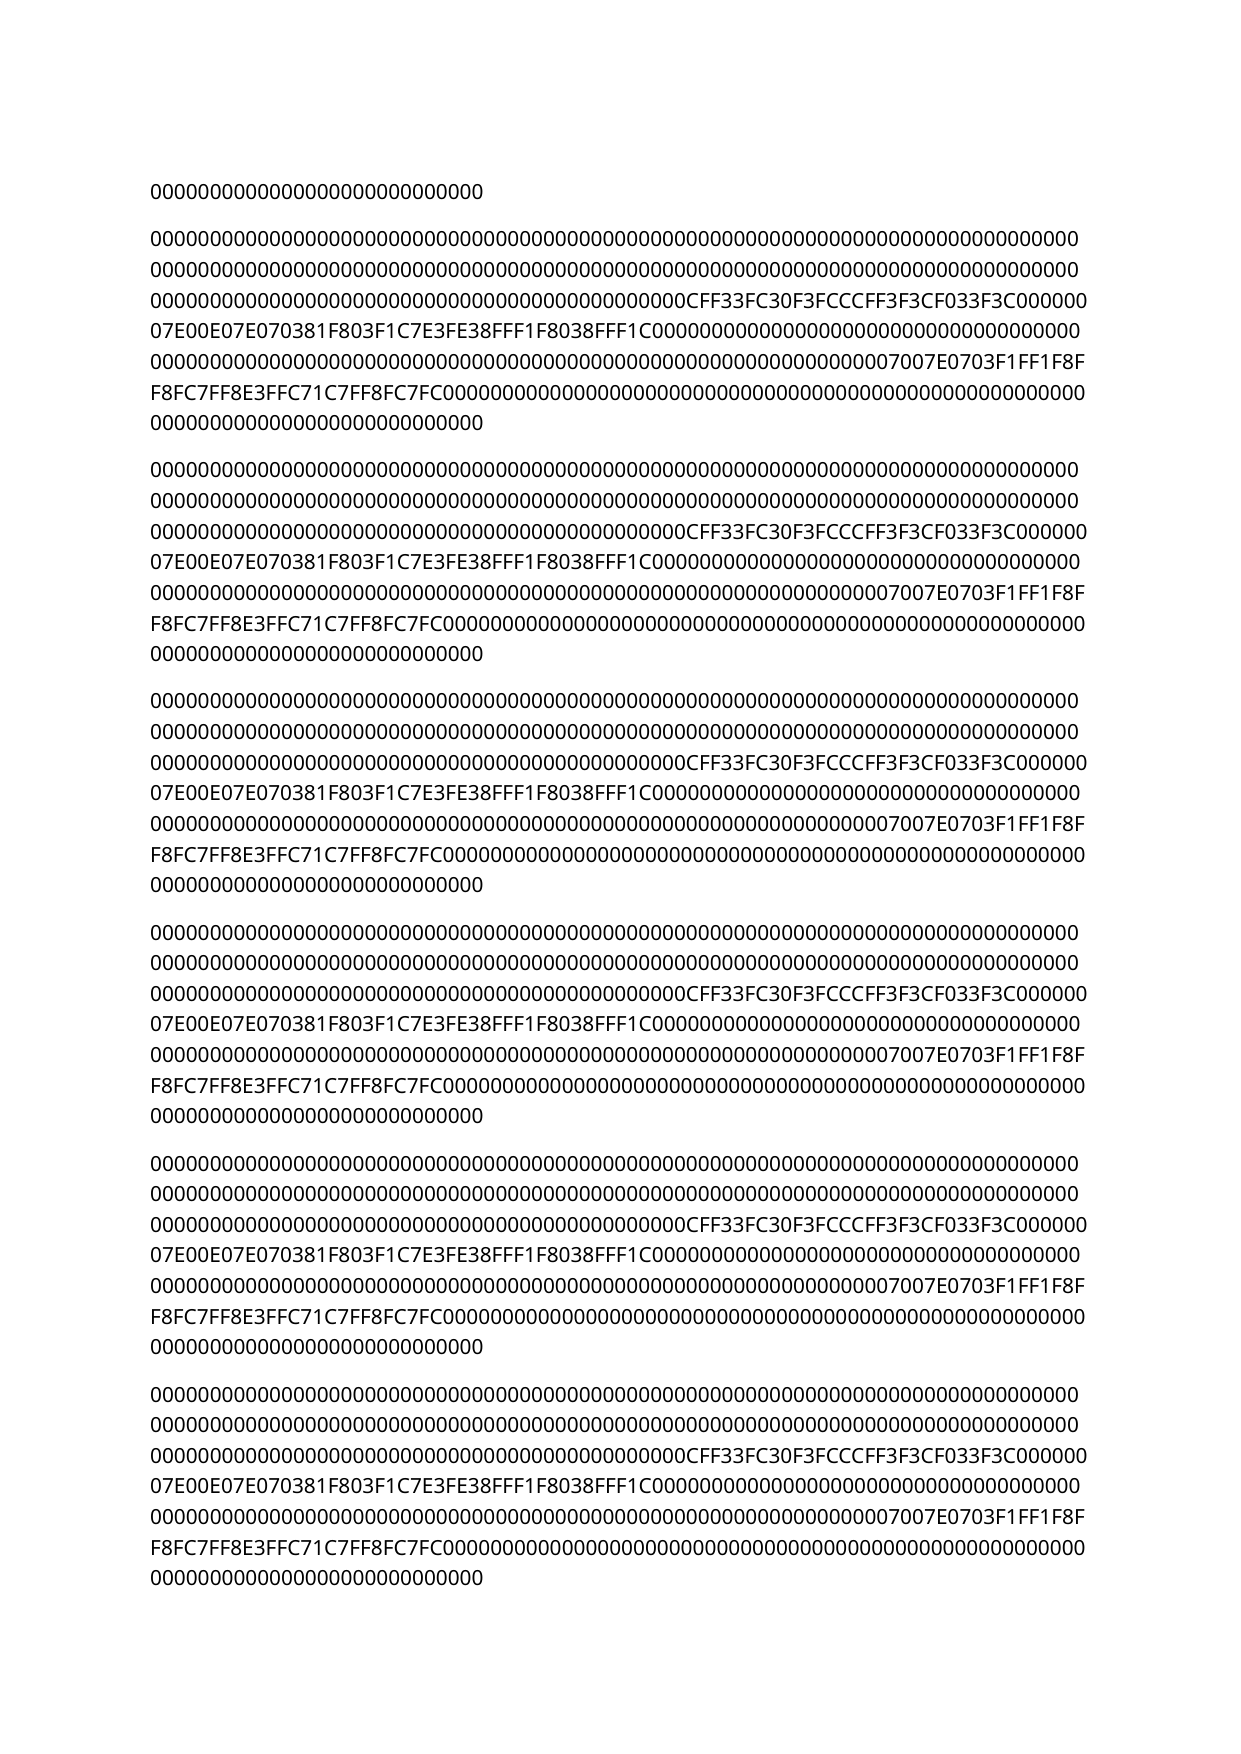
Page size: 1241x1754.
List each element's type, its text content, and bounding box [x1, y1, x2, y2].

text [150, 177, 1090, 206]
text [150, 1380, 1090, 1592]
